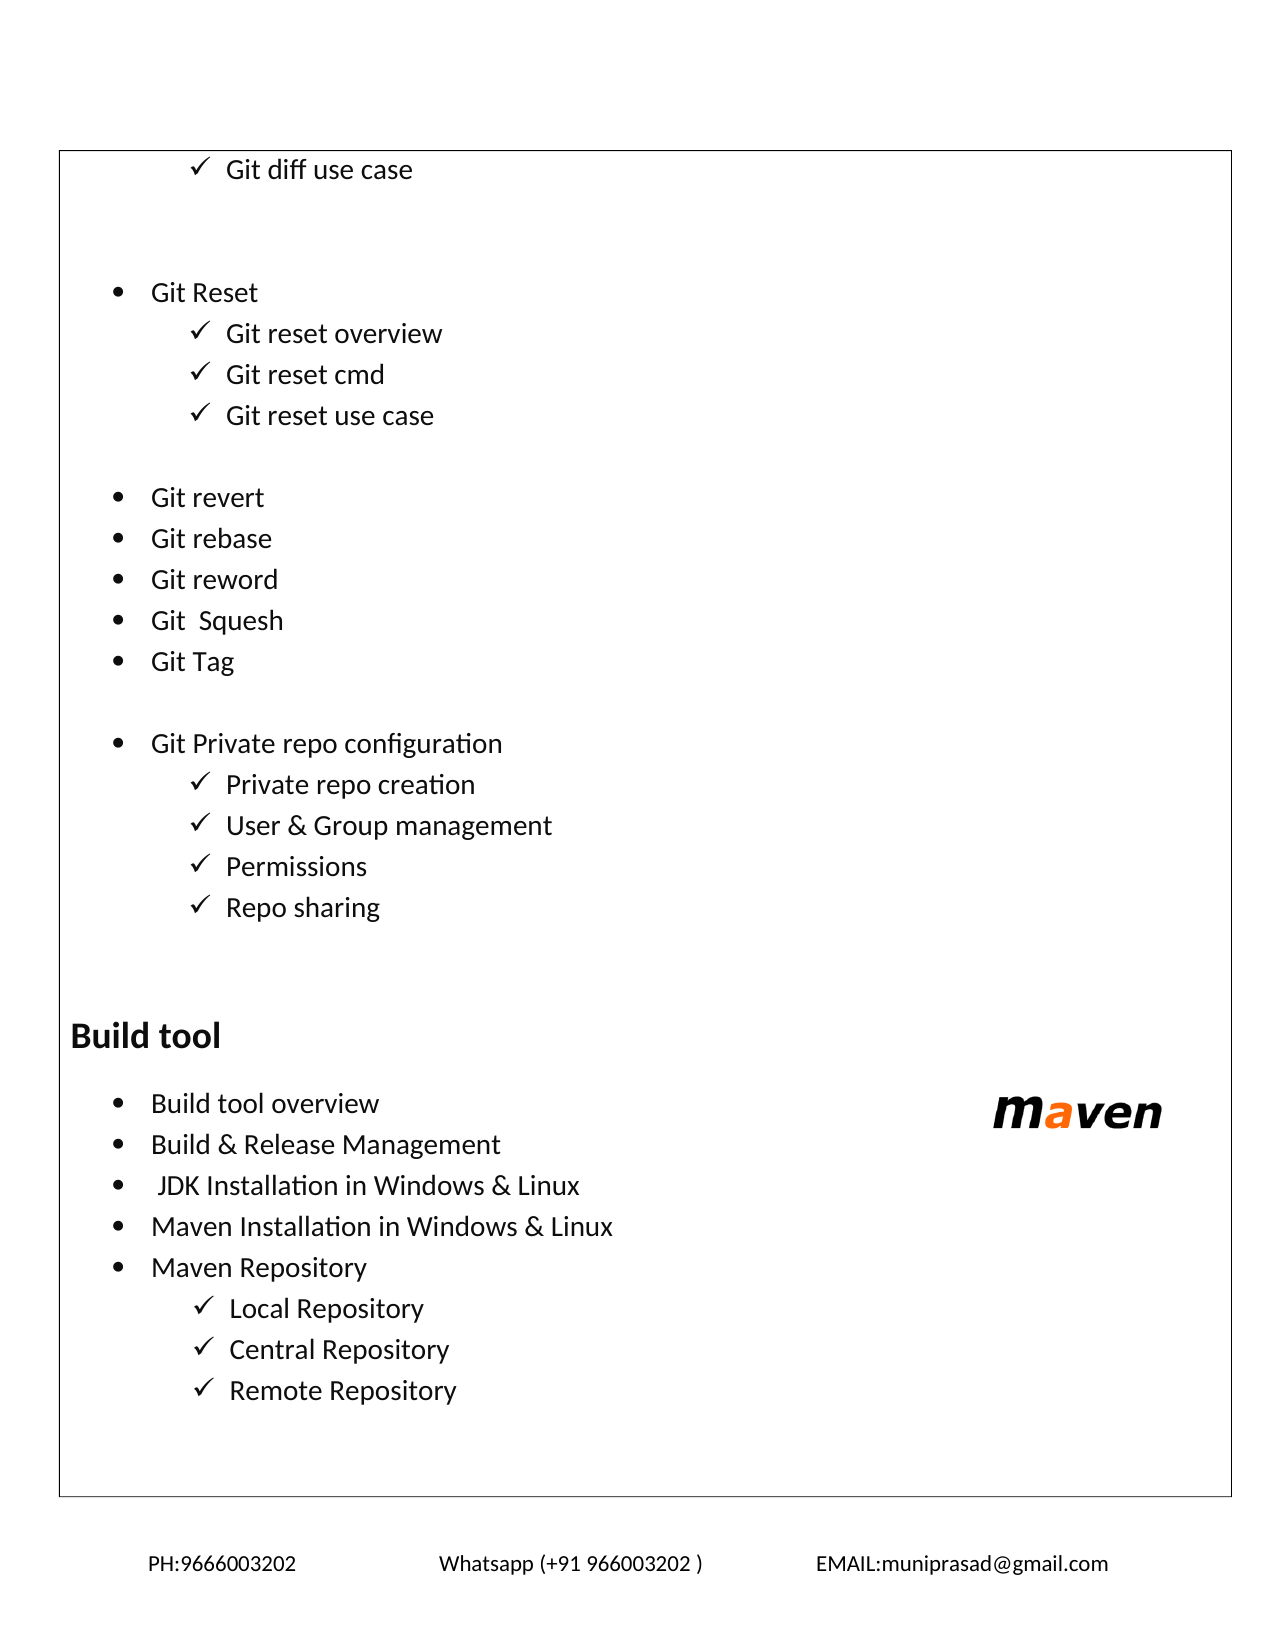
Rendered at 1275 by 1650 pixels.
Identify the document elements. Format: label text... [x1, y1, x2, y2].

list Central Repository [192, 1331, 1225, 1367]
list Git reset use case [188, 397, 1225, 433]
list Git diff use case [188, 151, 1225, 187]
list Git revert [113, 479, 1225, 515]
picture [946, 1121, 1208, 1126]
list JDK Installation in Windows & Linux [113, 1167, 1225, 1203]
list Git Tag [113, 643, 1225, 679]
list Git reword [113, 561, 1225, 597]
list Maven Repository [113, 1249, 1225, 1285]
subtitle Build tool [70, 1012, 1225, 1057]
list Git rebase [113, 520, 1225, 556]
list Git reset overview [188, 315, 1225, 351]
list Git Reset [113, 274, 1225, 310]
list Local Repository [192, 1290, 1225, 1326]
list Private repo creation [188, 766, 1225, 801]
list Repo sharing [188, 889, 1225, 924]
list Git reset cmd [188, 356, 1225, 392]
list Git Private repo configuration [113, 725, 1225, 761]
list Build & Release Management [113, 1126, 1225, 1162]
list User & Group management [188, 807, 1225, 842]
list Permissions [188, 848, 1225, 883]
list Git Squesh [113, 602, 1225, 638]
list Build tool overview [113, 1085, 1225, 1121]
list Maven Installation in Windows & Linux [113, 1208, 1225, 1244]
list Remote Repository [192, 1372, 1225, 1408]
